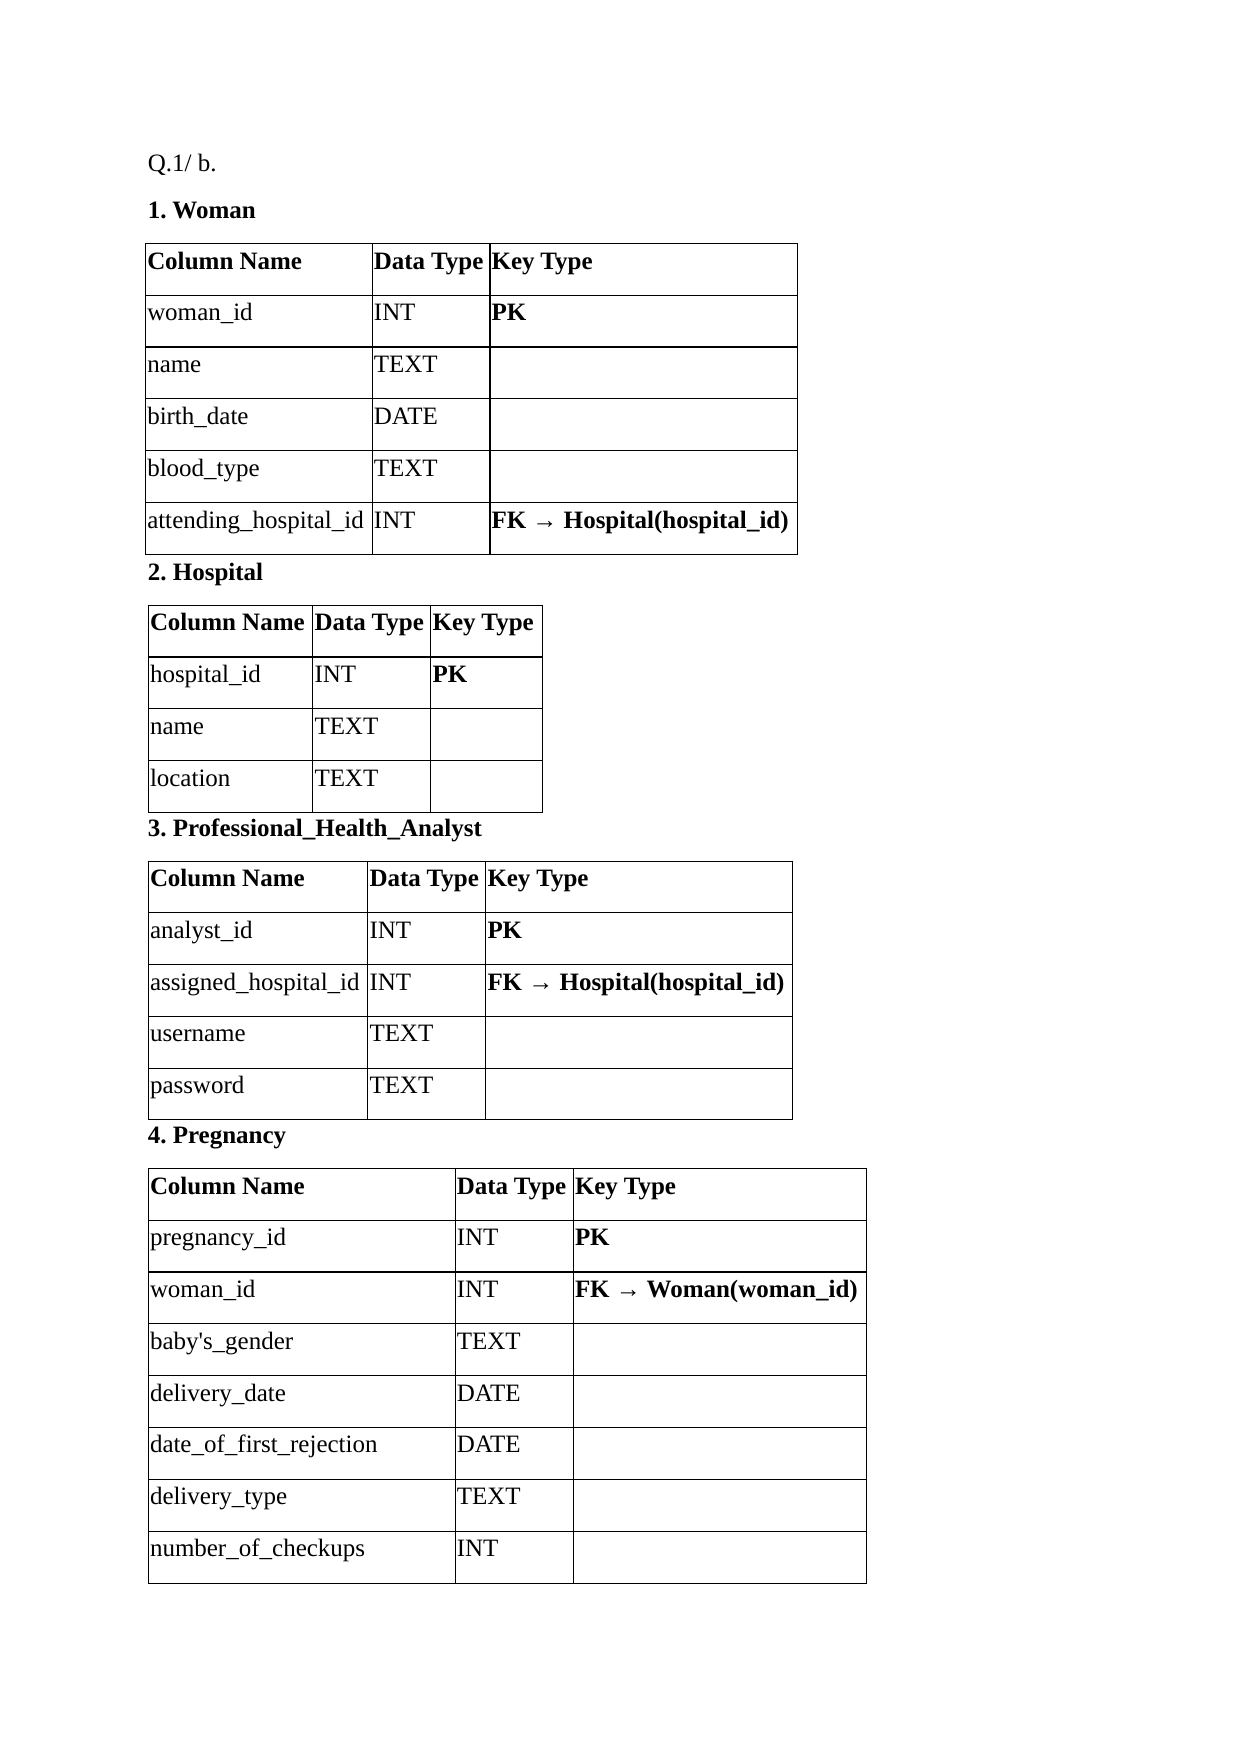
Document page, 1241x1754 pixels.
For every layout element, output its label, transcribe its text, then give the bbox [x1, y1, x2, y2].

table_cell [491, 451, 797, 502]
table_cell [574, 1532, 866, 1582]
table_cell hospital_id [149, 658, 312, 708]
table_cell INT [456, 1221, 573, 1271]
table_header Column Name [149, 1169, 455, 1220]
text 3. Professional_Health_Analyst [148, 813, 1093, 842]
table_header Column Name [149, 606, 312, 656]
table_header Key Type [486, 862, 792, 912]
table_cell TEXT [373, 348, 489, 398]
table_cell username [149, 1017, 367, 1067]
table_cell pregnancy_id [149, 1221, 455, 1271]
table_cell INT [313, 658, 430, 708]
table_header Data Type [313, 606, 430, 656]
table_cell INT [368, 965, 485, 1016]
table_cell TEXT [368, 1069, 485, 1119]
table_cell [431, 761, 542, 812]
table_cell [491, 348, 797, 398]
table_cell TEXT [313, 709, 430, 760]
table_header Column Name [146, 244, 372, 295]
table_header Data Type [373, 244, 489, 295]
table_cell [491, 399, 797, 450]
table_cell [574, 1428, 866, 1479]
table_cell INT [456, 1532, 573, 1582]
table_cell PK [491, 296, 797, 346]
text Q.1/ b. [148, 148, 1093, 176]
table_cell INT [373, 296, 489, 346]
table_cell INT [368, 913, 485, 964]
table_cell TEXT [313, 761, 430, 812]
table_cell blood_type [146, 451, 372, 502]
table_cell location [149, 761, 312, 812]
table_cell DATE [373, 399, 489, 450]
table_cell TEXT [456, 1324, 573, 1375]
text 1. Woman [148, 195, 1093, 224]
table_cell TEXT [456, 1480, 573, 1531]
table_cell INT [456, 1273, 573, 1323]
table_cell birth_date [146, 399, 372, 450]
table_cell analyst_id [149, 913, 367, 964]
table_cell [486, 1017, 792, 1067]
table_cell attending_hospital_id [146, 503, 372, 554]
table_cell woman_id [149, 1273, 455, 1323]
table_header Data Type [368, 862, 485, 912]
table_cell woman_id [146, 296, 372, 346]
table_cell TEXT [373, 451, 489, 502]
table_header Key Type [574, 1169, 866, 1220]
table_cell PK [486, 913, 792, 964]
table_header Column Name [149, 862, 367, 912]
table_cell [574, 1480, 866, 1531]
table_cell [486, 1069, 792, 1119]
table_cell name [146, 348, 372, 398]
text 2. Hospital [148, 243, 1093, 586]
table_cell FK → Woman(woman_id) [574, 1273, 866, 1323]
table_cell delivery_date [149, 1376, 455, 1427]
table_cell password [149, 1069, 367, 1119]
table_cell FK → Hospital(hospital_id) [486, 965, 792, 1016]
table_cell date_of_first_rejection [149, 1428, 455, 1479]
table_cell [574, 1376, 866, 1427]
table_cell assigned_hospital_id [149, 965, 367, 1016]
table_cell PK [574, 1221, 866, 1271]
table_cell delivery_type [149, 1480, 455, 1531]
table_cell baby's_gender [149, 1324, 455, 1375]
table_cell DATE [456, 1428, 573, 1479]
text 4. Pregnancy [148, 1120, 1093, 1149]
table_header Key Type [491, 244, 797, 295]
table_cell [431, 709, 542, 760]
table_cell PK [431, 658, 542, 708]
table_header Key Type [431, 606, 542, 656]
table_cell number_of_checkups [149, 1532, 455, 1582]
table_cell name [149, 709, 312, 760]
table_header Data Type [456, 1169, 573, 1220]
table_cell TEXT [368, 1017, 485, 1067]
table_cell [574, 1324, 866, 1375]
table_cell INT [373, 503, 489, 554]
table_cell DATE [456, 1376, 573, 1427]
table_cell FK → Hospital(hospital_id) [491, 503, 797, 554]
